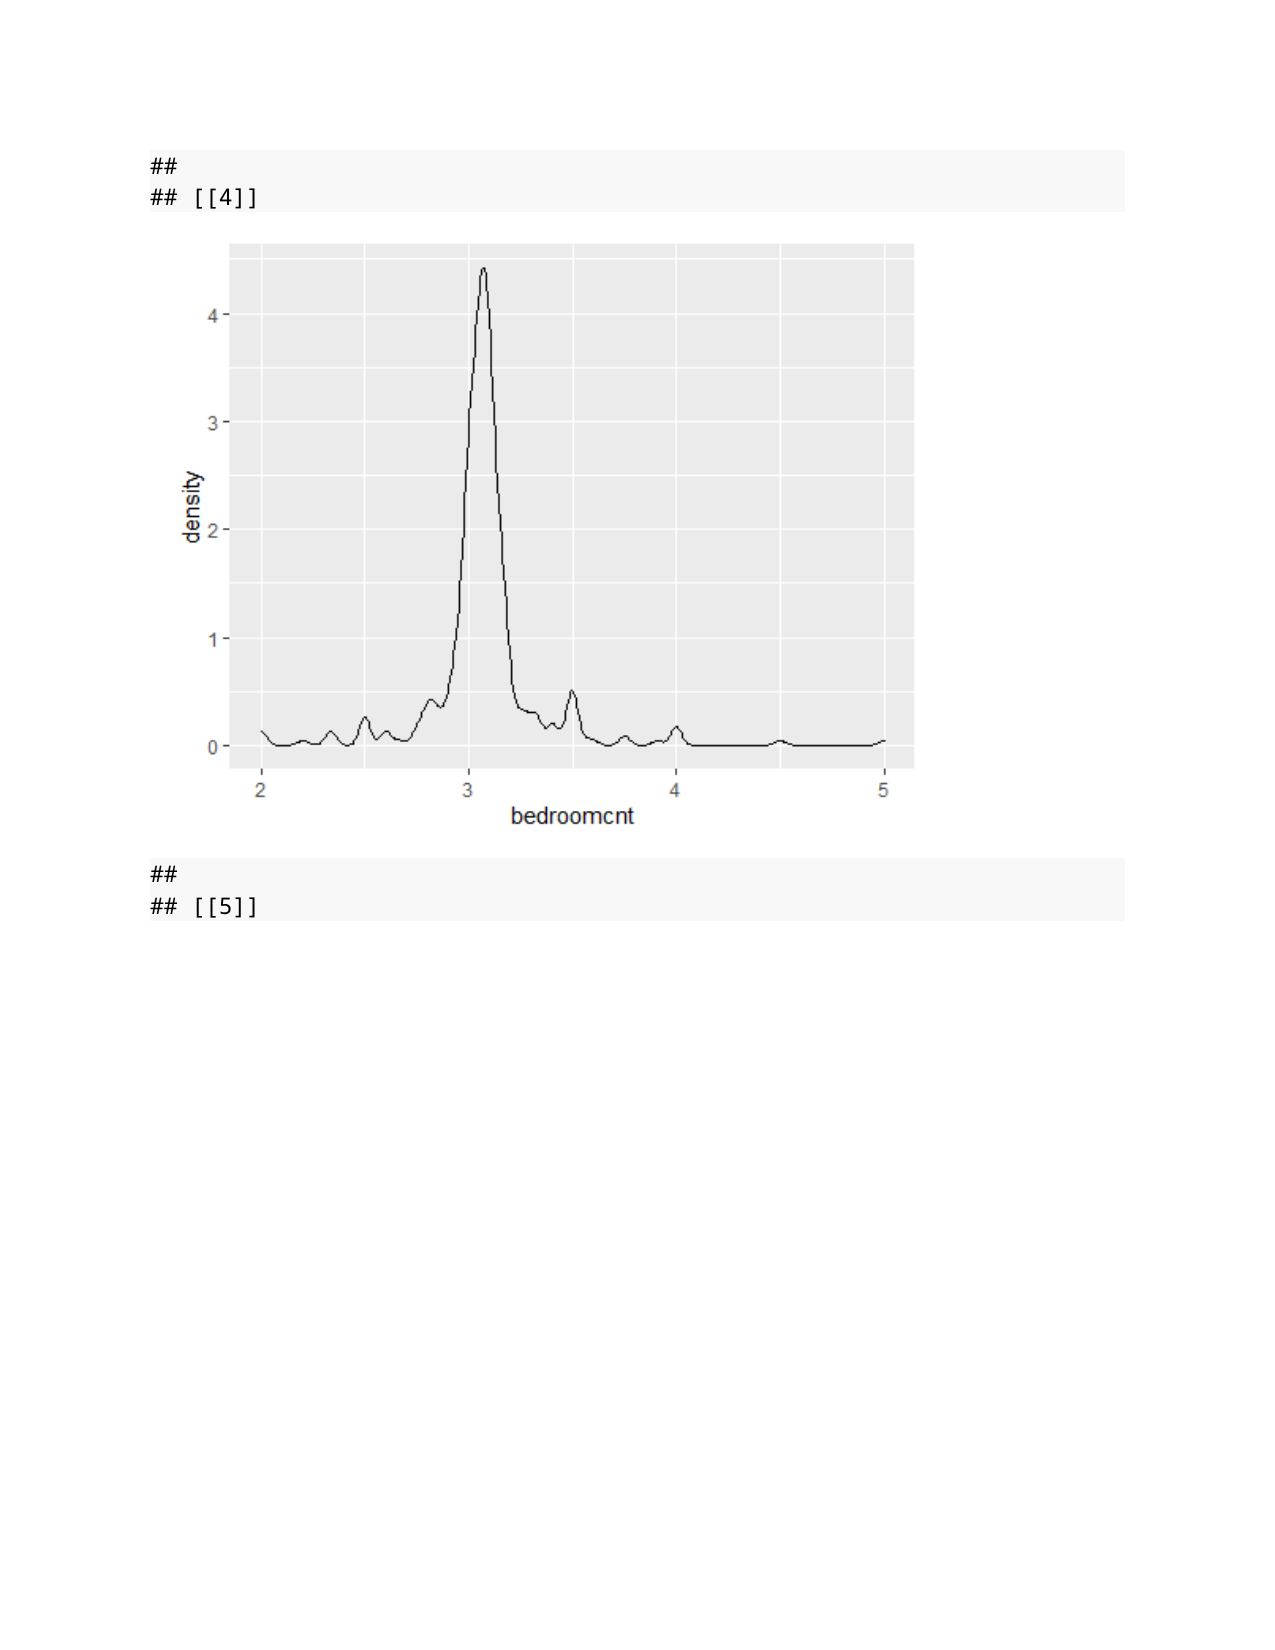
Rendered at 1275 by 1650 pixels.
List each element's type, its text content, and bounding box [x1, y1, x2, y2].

picture [168, 233, 927, 840]
text ## ## [[4]] [150, 150, 1125, 212]
text ## ## [[5]] [150, 858, 1125, 921]
